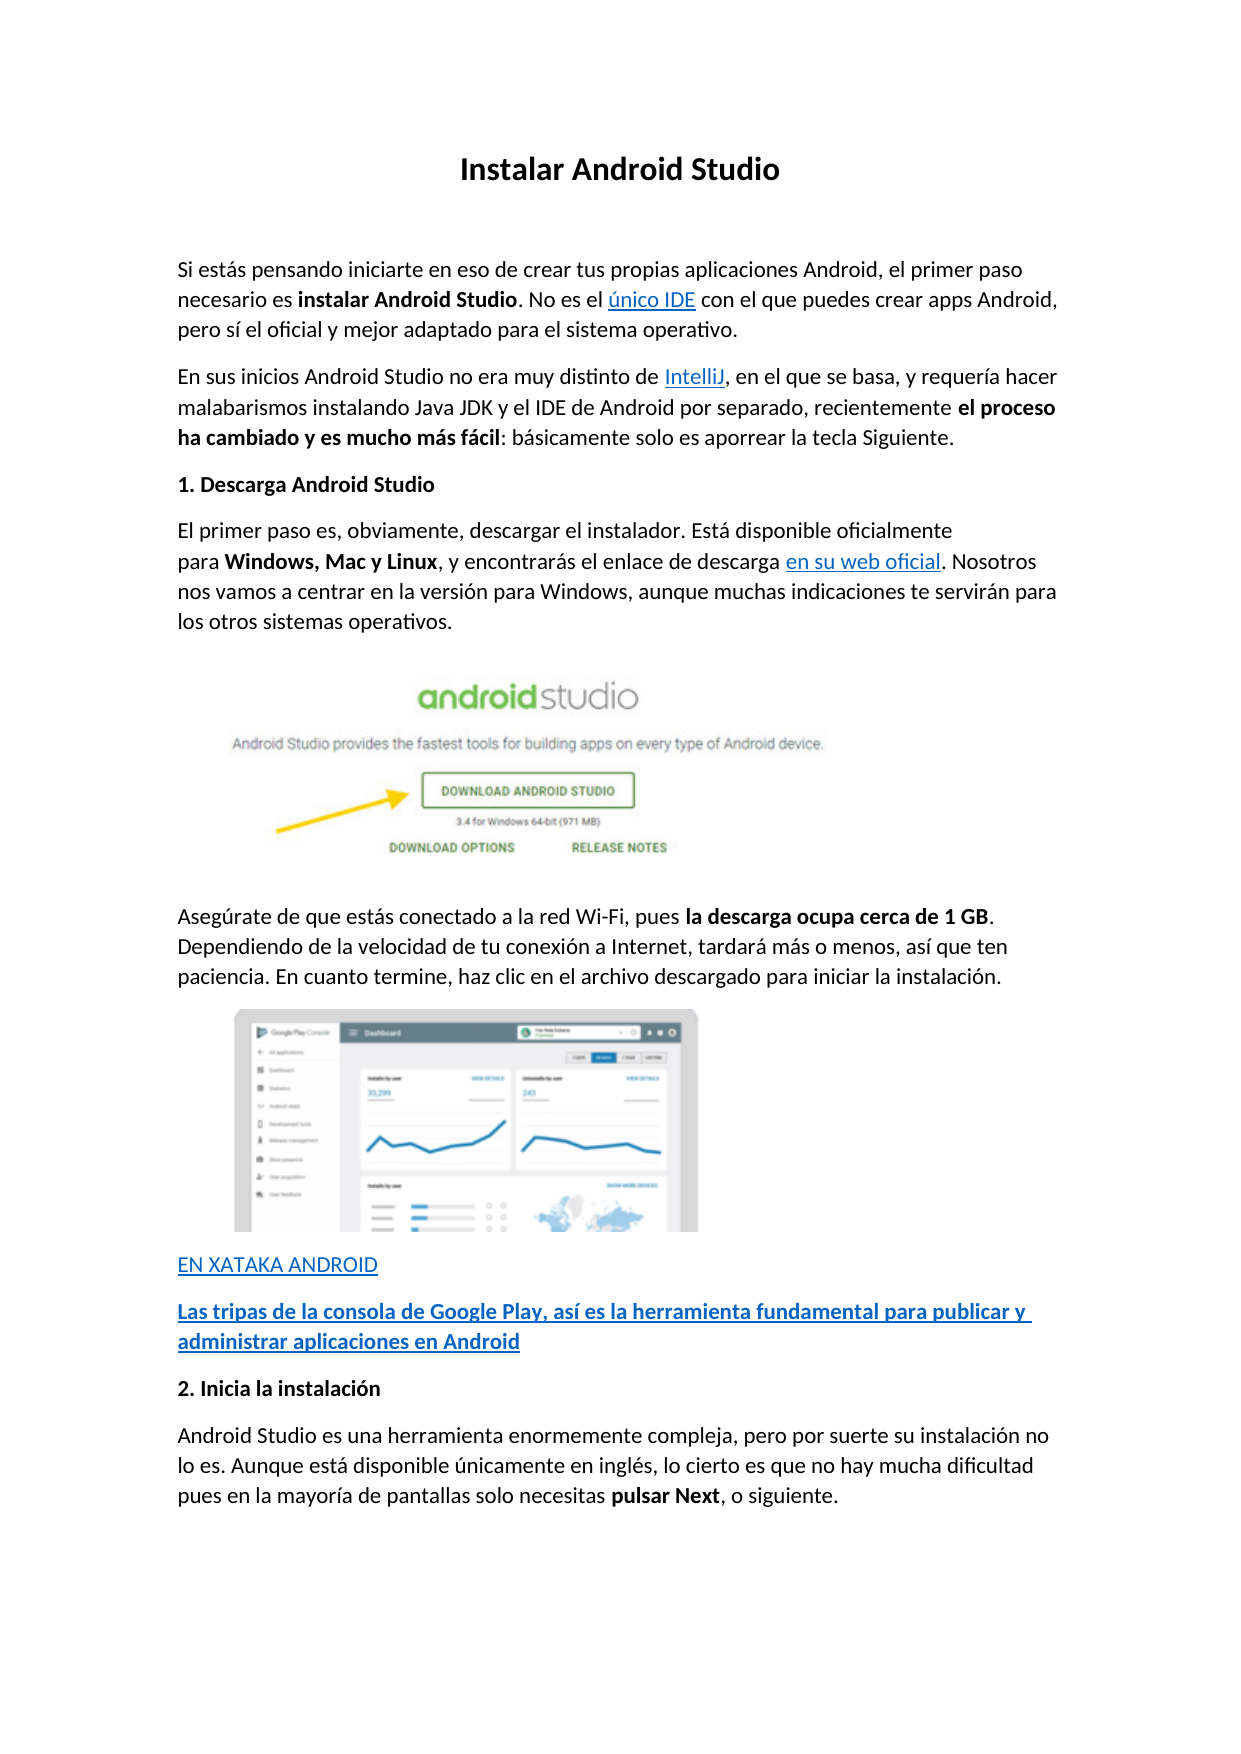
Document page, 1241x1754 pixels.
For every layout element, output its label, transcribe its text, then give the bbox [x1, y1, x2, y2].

text El primer paso es, obviamente, descargar el instalador. Está disponible oficialmente para Windows, Mac y Linux, y encontrarás el enlace de descarga en su web oficial. Nosotros nos vamos a centrar en la versión para Windows, aunque muchas indicaciones te servirán para los otros sistemas operativos. [177, 517, 1063, 635]
text Si estás pensando iniciarte en eso de crear tus propias aplicaciones Android, el primer paso necesario es instalar Android Studio. No es el único IDE con el que puedes crear apps Android, pero sí el oficial y mejor adaptado para el sistema operativo. [177, 255, 1063, 343]
picture [177, 654, 881, 884]
text En sus inicios Android Studio no era muy distinto de IntelliJ, en el que se basa, y requería hacer malabarismos instalando Java JDK y el IDE de Android por separado, recientemente el proceso ha cambiado y es mucho más fácil: básicamente solo es aporrear la tecla Siguiente. [177, 362, 1063, 451]
text EN XATAKA ANDROID [177, 1250, 1063, 1278]
text Asegúrate de que estás conectado a la red Wi-Fi, pues la descarga ocupa cerca de 1 GB. Dependiendo de la velocidad de tu conexión a Internet, tardará más o menos, así que ten paciencia. En cuanto termine, haz clic en el archivo descargado para iniciar la instalación. [177, 902, 1063, 991]
picture [177, 1009, 763, 1232]
text 2. Inicia la instalación [177, 1374, 1063, 1402]
text Las tripas de la consola de Google Play, así es la herramienta fundamental para publicar y administrar aplicaciones en Android [177, 1297, 1063, 1355]
text Instalar Android Studio [177, 148, 1063, 188]
text Android Studio es una herramienta enormemente compleja, pero por suerte su instalación no lo es. Aunque está disponible únicamente en inglés, lo cierto es que no hay mucha dificultad pues en la mayoría de pantallas solo necesitas pulsar Next, o siguiente. [177, 1421, 1063, 1509]
text 1. Descarga Android Studio [177, 470, 1063, 498]
